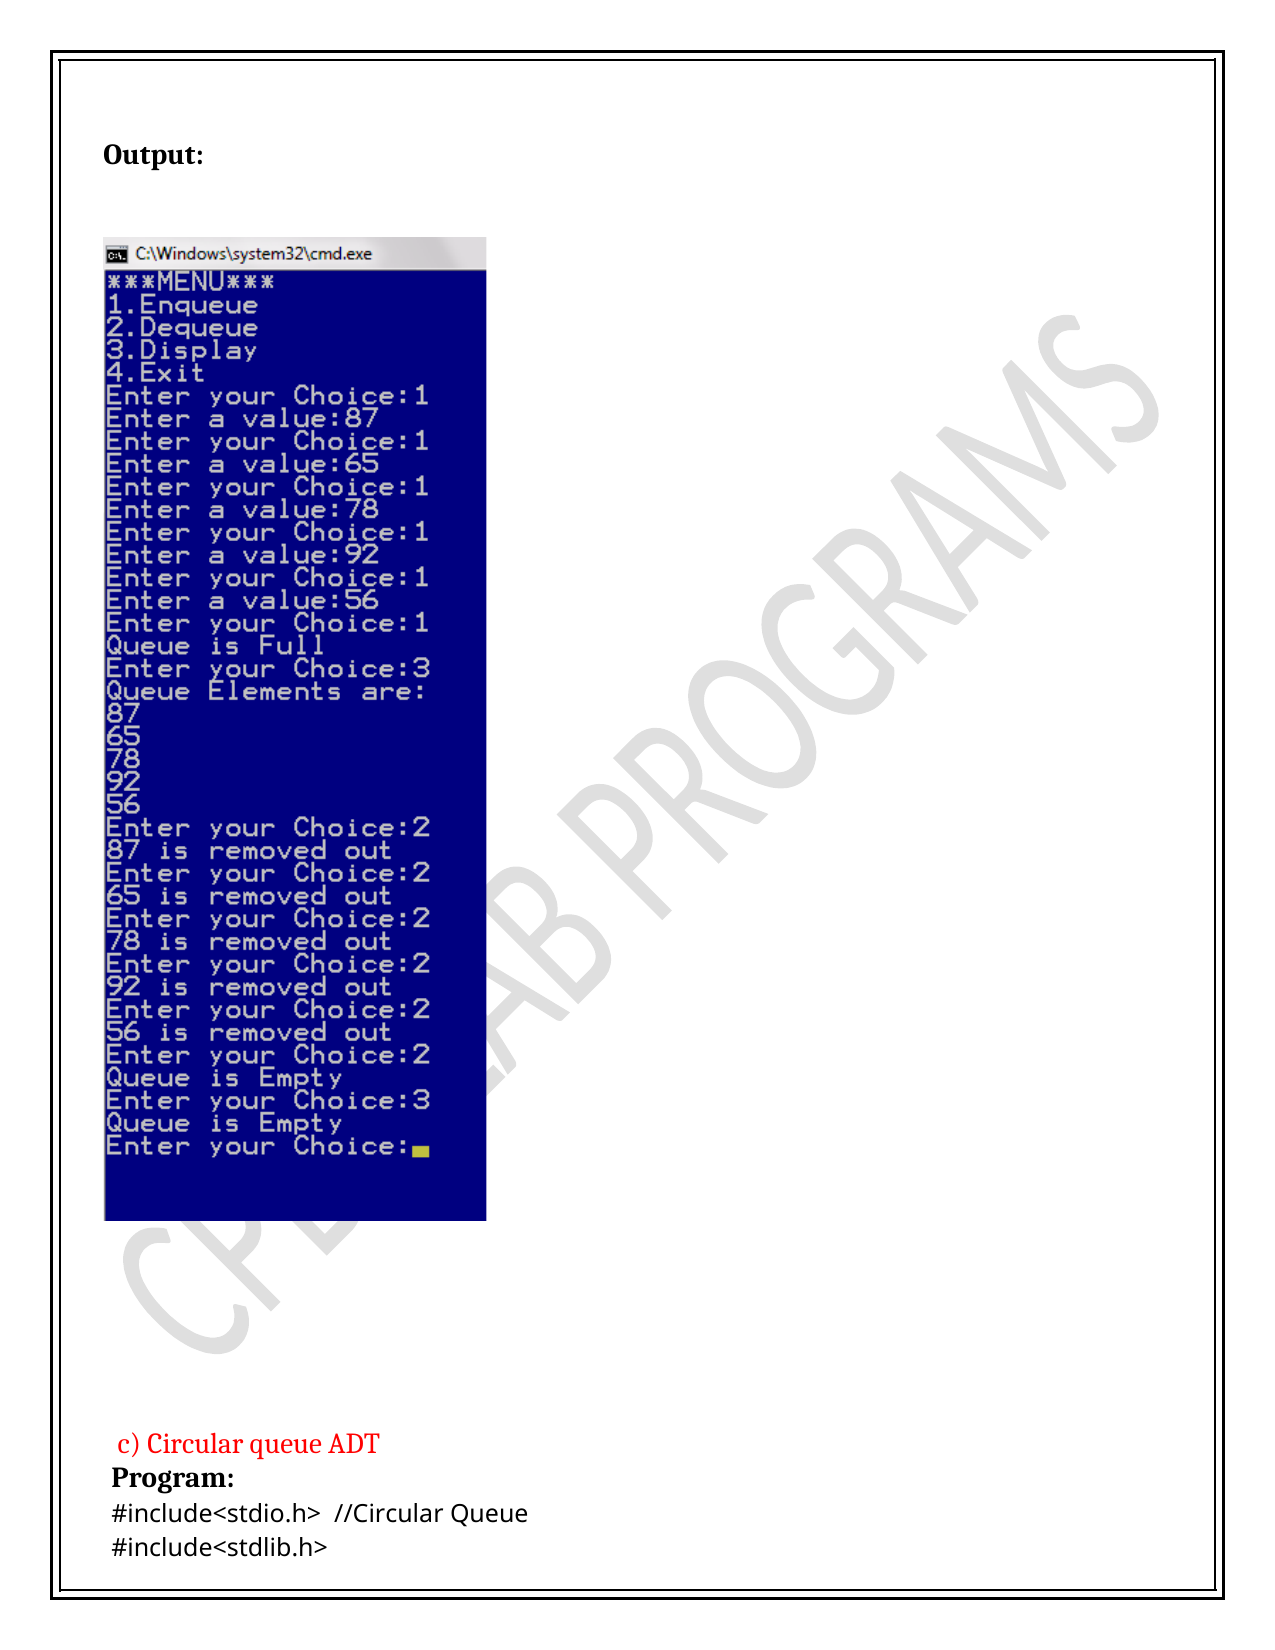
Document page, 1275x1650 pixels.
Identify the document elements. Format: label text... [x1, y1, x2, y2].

text #include<stdio.h> //Circular Queue [111, 1495, 1198, 1529]
text c) Circular queue ADT [111, 1427, 1198, 1460]
picture [103, 237, 487, 1221]
text #include<stdlib.h> [111, 1530, 1198, 1563]
text Program: [111, 1461, 1198, 1494]
text Output: [103, 138, 1198, 172]
